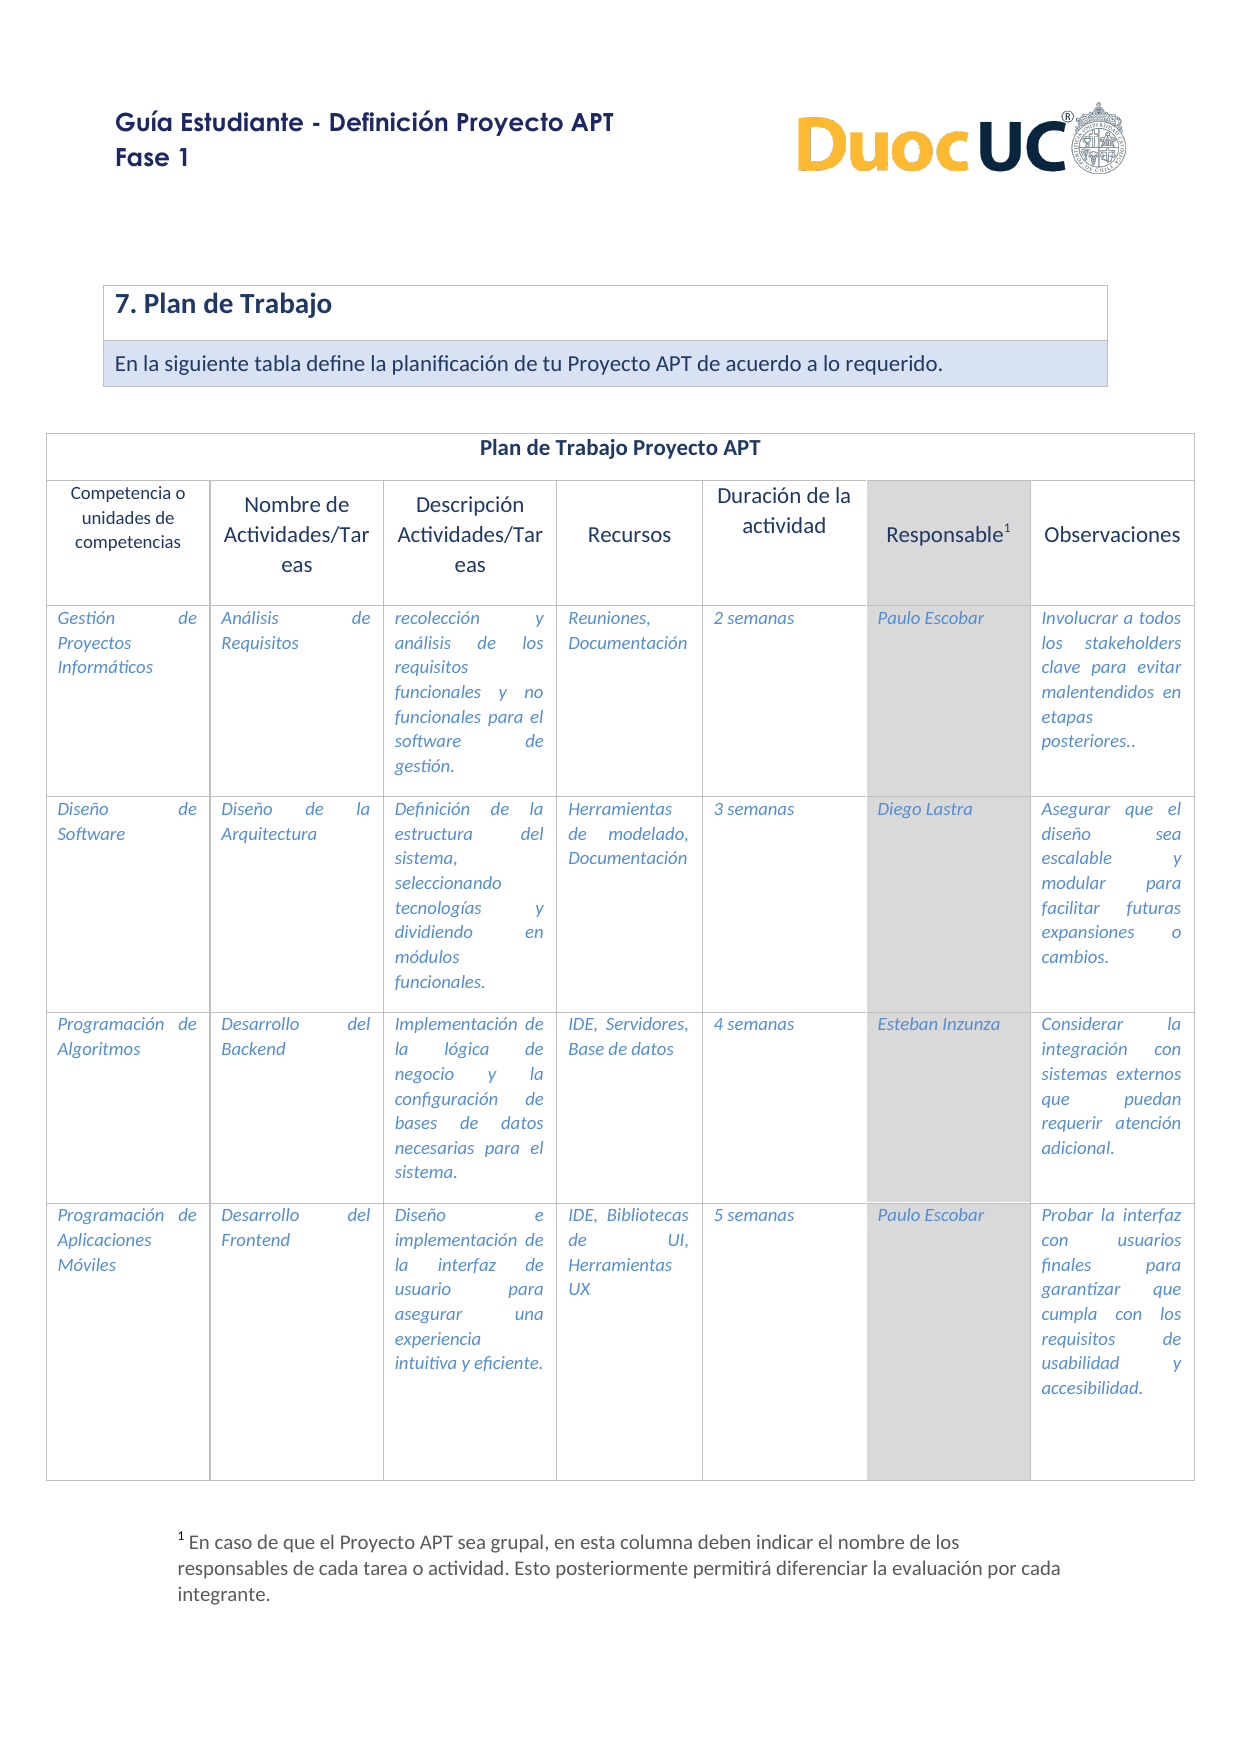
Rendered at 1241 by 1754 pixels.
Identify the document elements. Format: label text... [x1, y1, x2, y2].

table_cell 4 semanas [703, 1013, 866, 1202]
picture [798, 102, 1126, 174]
table_cell recolección y análisis de los requisitos funcionales y no funcionales para el software de gestión. [384, 606, 556, 796]
table_cell Implementación de la lógica de negocio y la configuración de bases de datos necesarias para el sistema. [384, 1013, 556, 1202]
table_cell 2 semanas [703, 606, 866, 796]
table_cell Diseño de la Arquitectura [211, 797, 383, 1012]
table_cell Programación de Algoritmos [47, 1013, 209, 1202]
table_cell Responsable [867, 481, 1030, 605]
table_cell Definición de la estructura del sistema, seleccionando tecnologías y dividiendo en módulos funcionales. [384, 797, 556, 1012]
table_cell Descripción Actividades/Tareas [384, 481, 556, 605]
table_cell Diseño e implementación de la interfaz de usuario para asegurar una experiencia intuitiva y eficiente. [384, 1204, 556, 1480]
table_cell Esteban Inzunza [867, 1013, 1030, 1202]
table_cell 5 semanas [703, 1204, 866, 1480]
table_cell Probar la interfaz con usuarios finales para garantizar que cumpla con los requisitos de usabilidad y accesibilidad. [1031, 1204, 1194, 1480]
table_cell Reuniones, Documentación [557, 606, 702, 796]
table_cell IDE, Bibliotecas de UI, Herramientas UX [557, 1204, 702, 1480]
table_cell Duración de la actividad [703, 481, 866, 605]
table_header 7. Plan de Trabajo [104, 286, 1107, 340]
table_cell Herramientas de modelado, Documentación [557, 797, 702, 1012]
table_cell Observaciones [1031, 481, 1194, 605]
table_header Plan de Trabajo Proyecto APT [47, 434, 1194, 480]
table_cell Diseño de Software [47, 797, 209, 1012]
table_cell Nombre de Actividades/Tareas [211, 481, 383, 605]
table_cell Recursos [557, 481, 702, 605]
table_cell Desarrollo del Backend [211, 1013, 383, 1202]
table_cell Análisis de Requisitos [211, 606, 383, 796]
table_cell Diego Lastra [867, 797, 1030, 1012]
table_cell IDE, Servidores, Base de datos [557, 1013, 702, 1202]
table_cell Competencia o unidades de competencias [47, 481, 209, 605]
table_cell Asegurar que el diseño sea escalable y modular para facilitar futuras expansiones o cambios. [1031, 797, 1194, 1012]
table_cell En la siguiente tabla define la planificación de tu Proyecto APT de acuerdo a lo requerido. [104, 341, 1107, 386]
table_cell Desarrollo del Frontend [211, 1204, 383, 1480]
table_cell 3 semanas [703, 797, 866, 1012]
table_cell Gestión de Proyectos Informáticos [47, 606, 209, 796]
table_cell Involucrar a todos los stakeholders clave para evitar malentendidos en etapas posteriores.. [1031, 606, 1194, 796]
table_cell Programación de Aplicaciones Móviles [47, 1204, 209, 1480]
table_cell Considerar la integración con sistemas externos que puedan requerir atención adicional. [1031, 1013, 1194, 1202]
table_cell Paulo Escobar [867, 1204, 1030, 1480]
table_cell Paulo Escobar [867, 606, 1030, 796]
